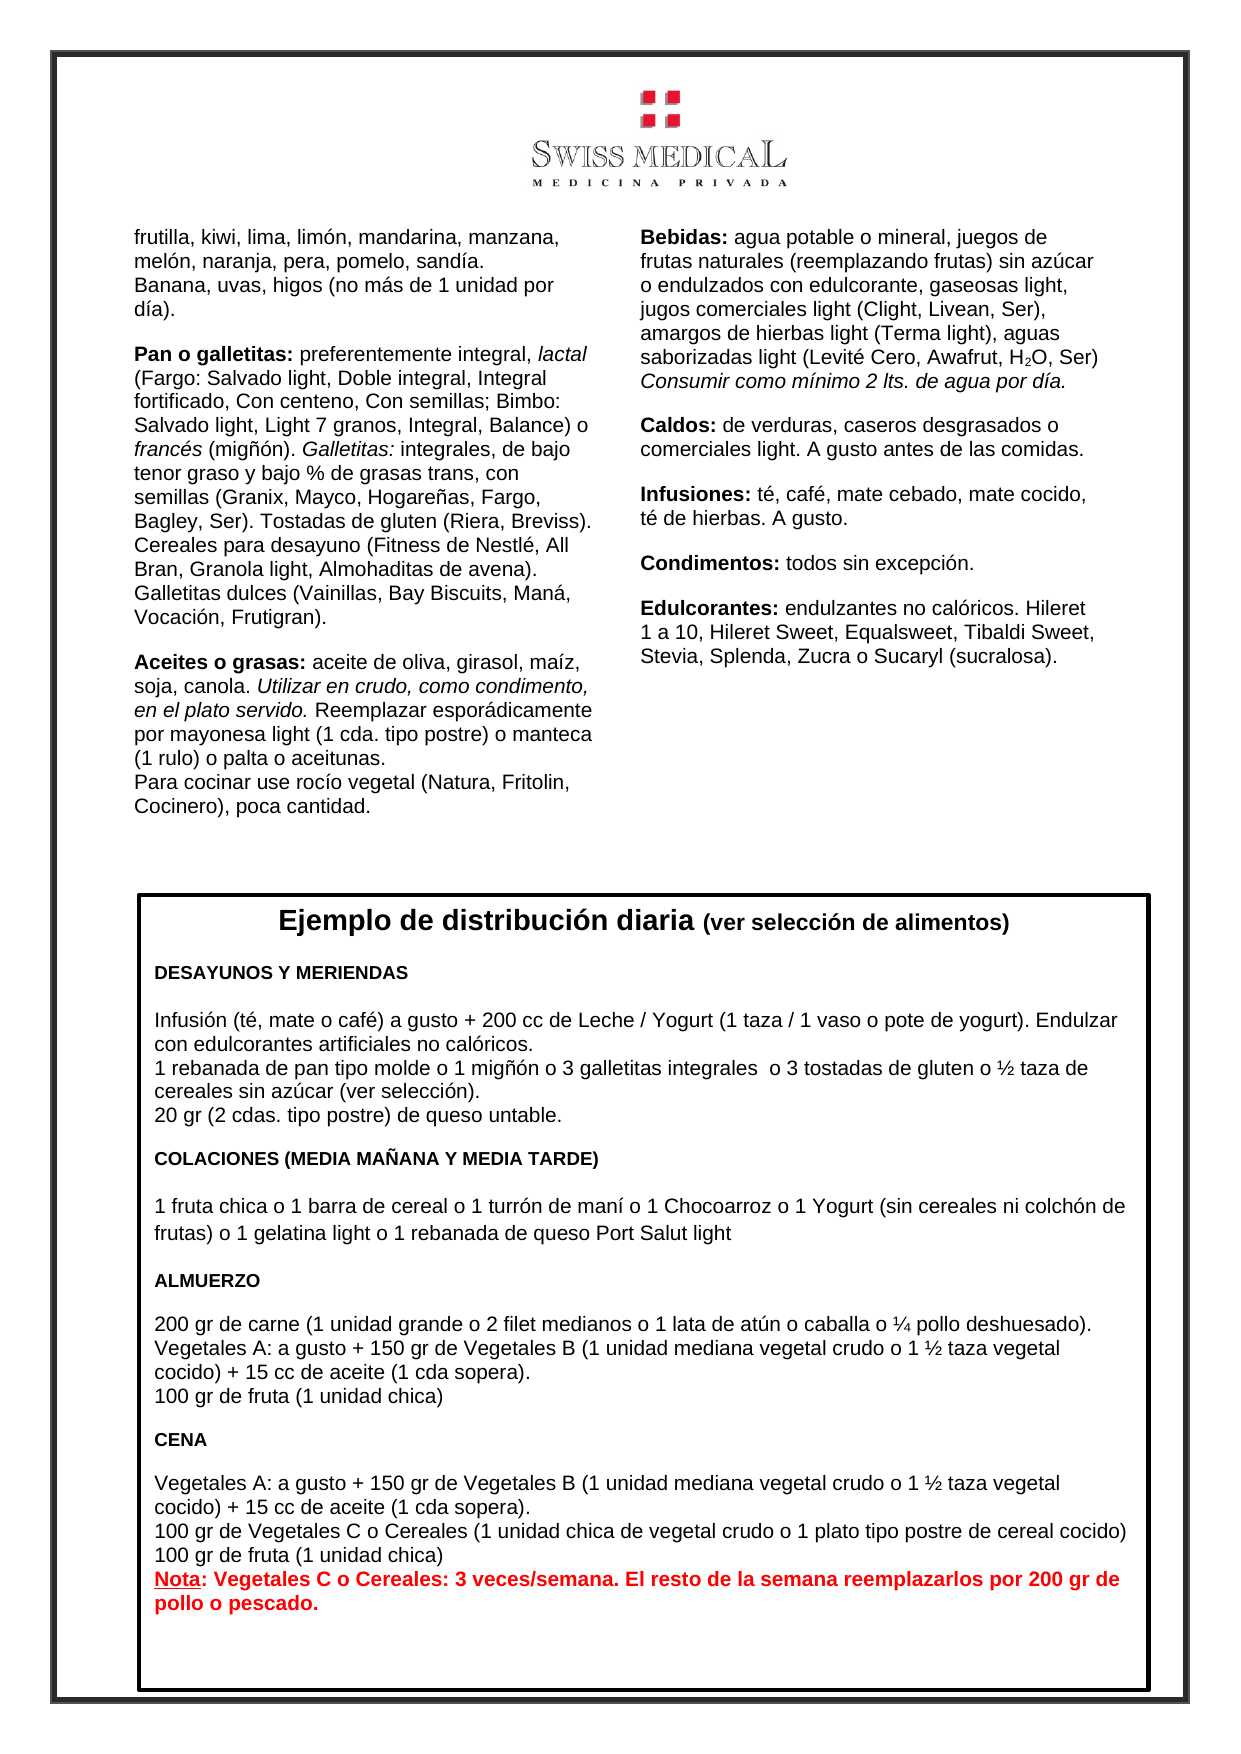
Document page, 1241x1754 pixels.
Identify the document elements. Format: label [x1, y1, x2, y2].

picture [516, 75, 798, 203]
